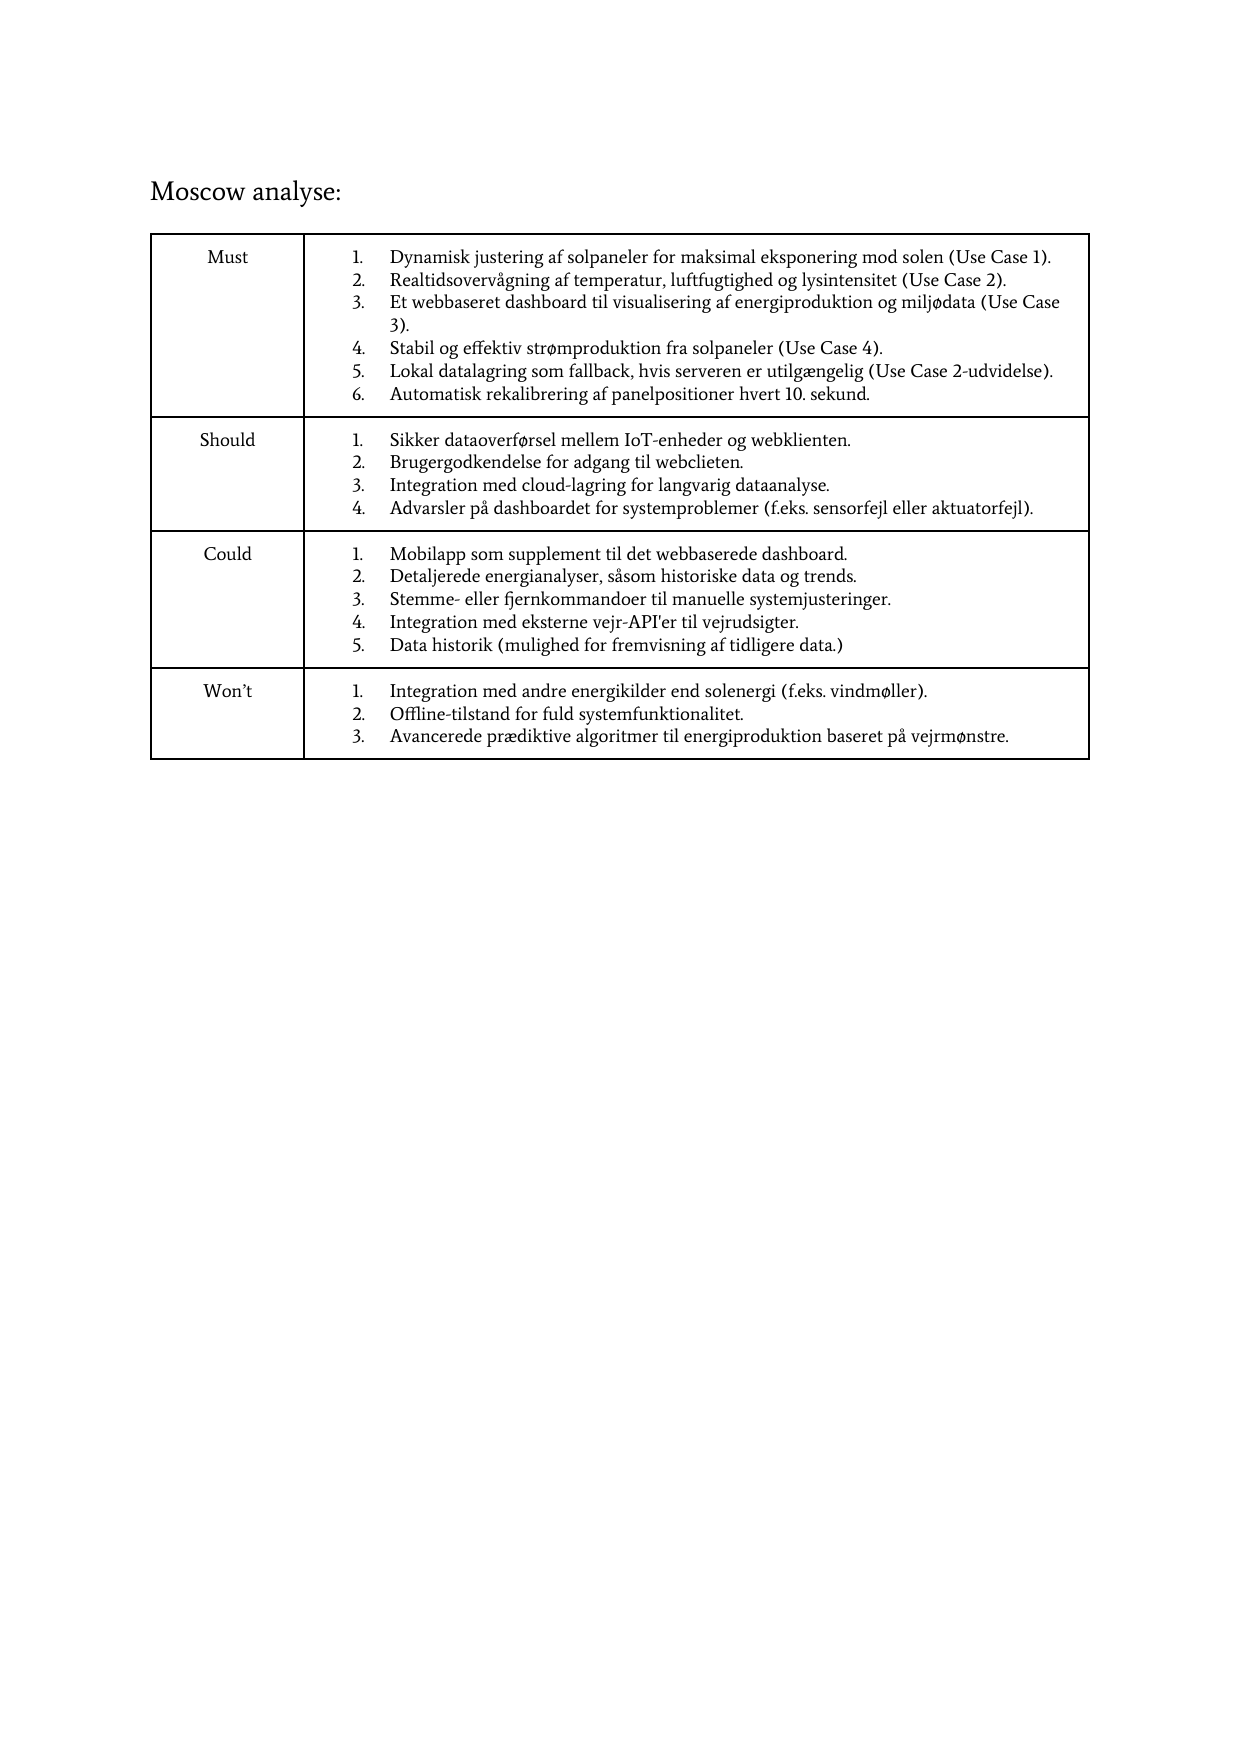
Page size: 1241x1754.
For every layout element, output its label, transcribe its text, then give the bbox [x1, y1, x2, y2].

table_cell Won’t [152, 669, 303, 758]
text Moscow analyse: [150, 175, 1090, 208]
table_header Must [152, 235, 303, 416]
table_cell Could [152, 532, 303, 667]
table_cell Mobilapp som supplement til det webbaserede dashboard. Detaljerede energianalyser, såsom historiske data og trends. Stemme- eller fjernkommandoer til manuelle systemjusteringer. Integration med eksterne vejr-API'er til vejrudsigter. Data historik (mulighed for fremvisning af tidligere data.) [305, 532, 1088, 667]
table_cell Sikker dataoverførsel mellem IoT-enheder og webklienten. Brugergodkendelse for adgang til webclieten. Integration med cloud-lagring for langvarig dataanalyse. Advarsler på dashboardet for systemproblemer (f.eks. sensorfejl eller aktuatorfejl). [305, 418, 1088, 530]
table_header Dynamisk justering af solpaneler for maksimal eksponering mod solen (Use Case 1). Realtidsovervågning af temperatur, luftfugtighed og lysintensitet (Use Case 2). Et webbaseret dashboard til visualisering af energiproduktion og miljødata (Use Case 3). Stabil og effektiv strømproduktion fra solpaneler (Use Case 4). Lokal datalagring som fallback, hvis serveren er utilgængelig (Use Case 2-udvidelse). Automatisk rekalibrering af panelpositioner hvert 10. sekund. [305, 235, 1088, 416]
table_cell Integration med andre energikilder end solenergi (f.eks. vindmøller). Offline-tilstand for fuld systemfunktionalitet. Avancerede prædiktive algoritmer til energiproduktion baseret på vejrmønstre. [305, 669, 1088, 758]
table_cell Should [152, 418, 303, 530]
